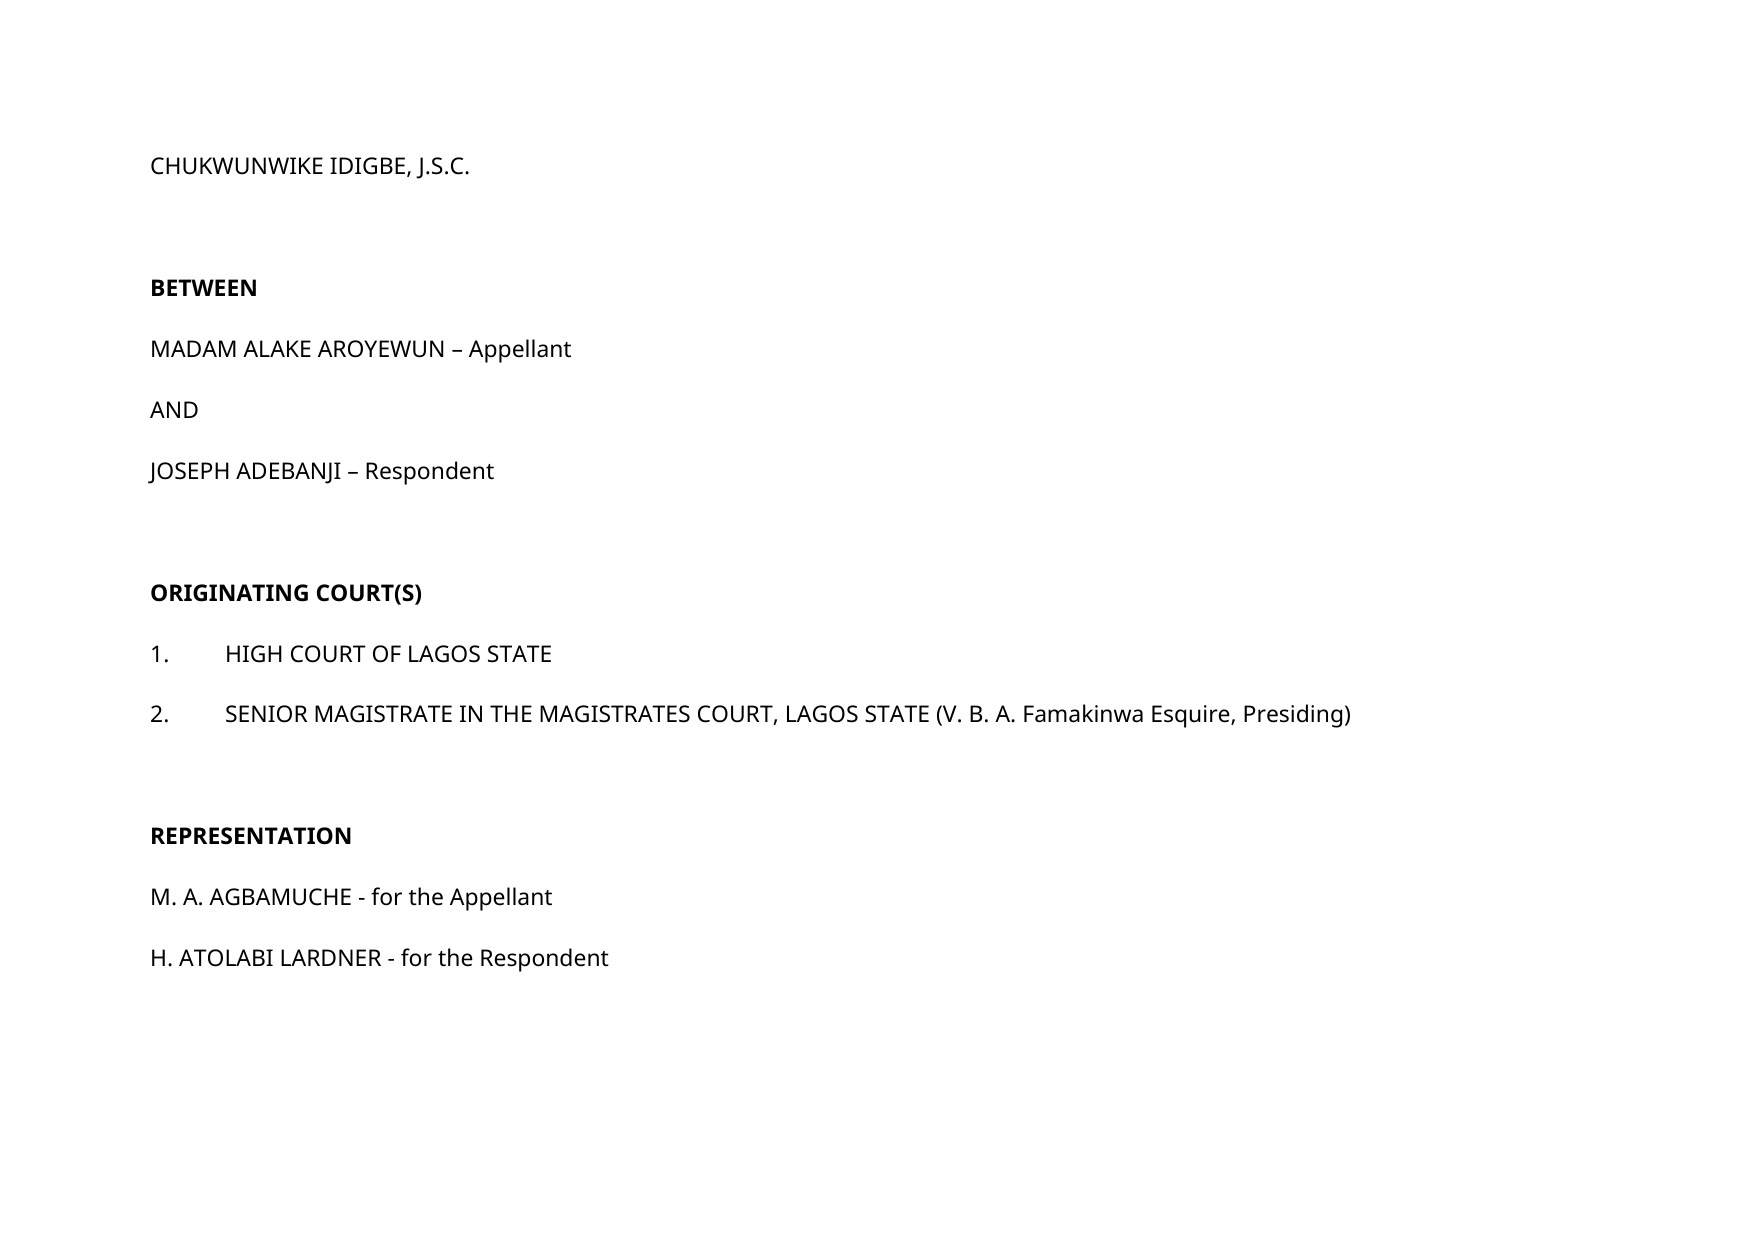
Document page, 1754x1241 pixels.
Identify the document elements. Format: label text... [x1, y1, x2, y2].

text M. A. AGBAMUCHE - for the Appellant [150, 881, 1604, 912]
text REPRESENTATION [150, 820, 1604, 852]
text H. ATOLABI LARDNER - for the Respondent [150, 942, 1604, 973]
text BETWEEN [150, 272, 1604, 303]
text JOSEPH ADEBANJI – Respondent [150, 455, 1604, 486]
text 2. SENIOR MAGISTRATE IN THE MAGISTRATES COURT, LAGOS STATE (V. B. A. Famakinwa Esquire, Presiding) [150, 698, 1604, 730]
text AND [150, 394, 1604, 425]
text 1. HIGH COURT OF LAGOS STATE [150, 637, 1604, 669]
text ORIGINATING COURT(S) [150, 577, 1604, 608]
text MADAM ALAKE AROYEWUN – Appellant [150, 333, 1604, 364]
text CHUKWUNWIKE IDIGBE, J.S.C. [150, 150, 1604, 181]
